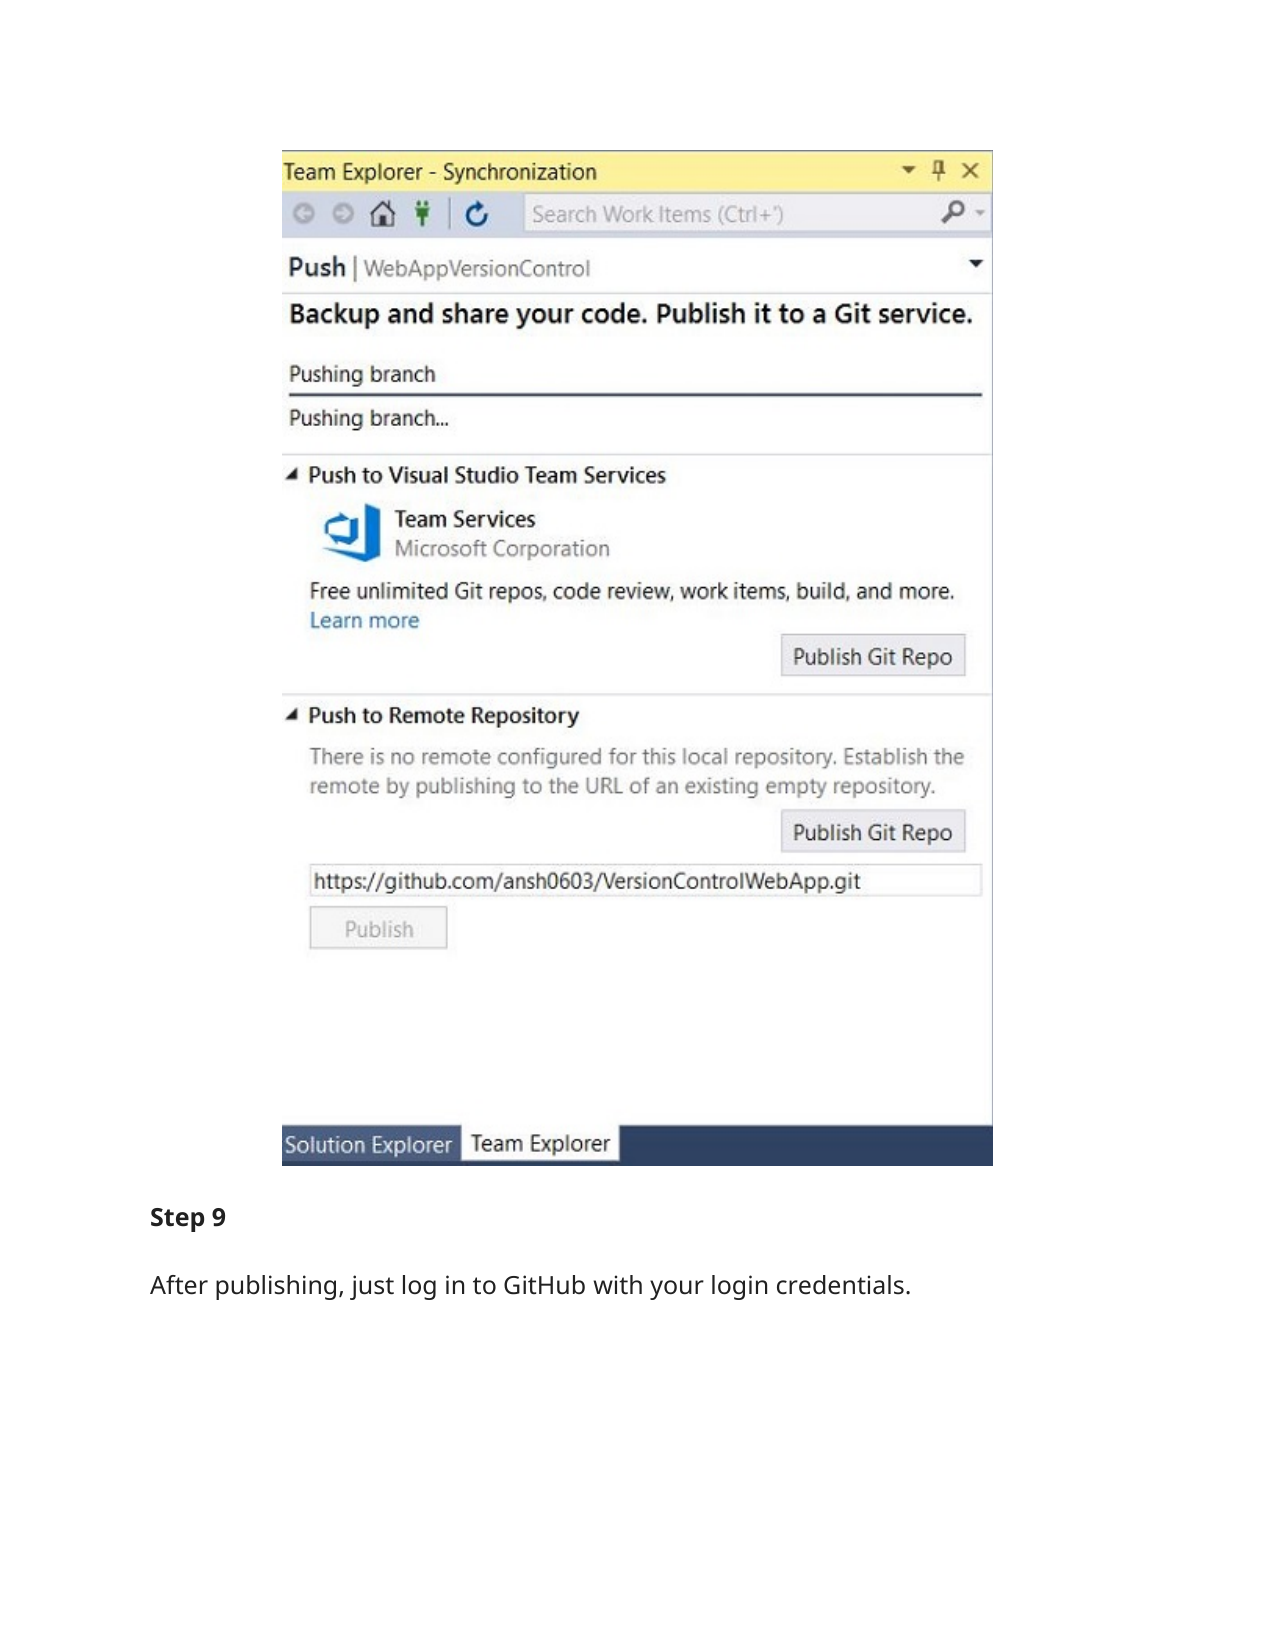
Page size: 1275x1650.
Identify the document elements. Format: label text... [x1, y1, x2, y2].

text Step 9 [150, 1200, 1125, 1234]
text After publishing, just log in to GitHub with your login credentials. [150, 1268, 1125, 1302]
picture [282, 150, 993, 1166]
